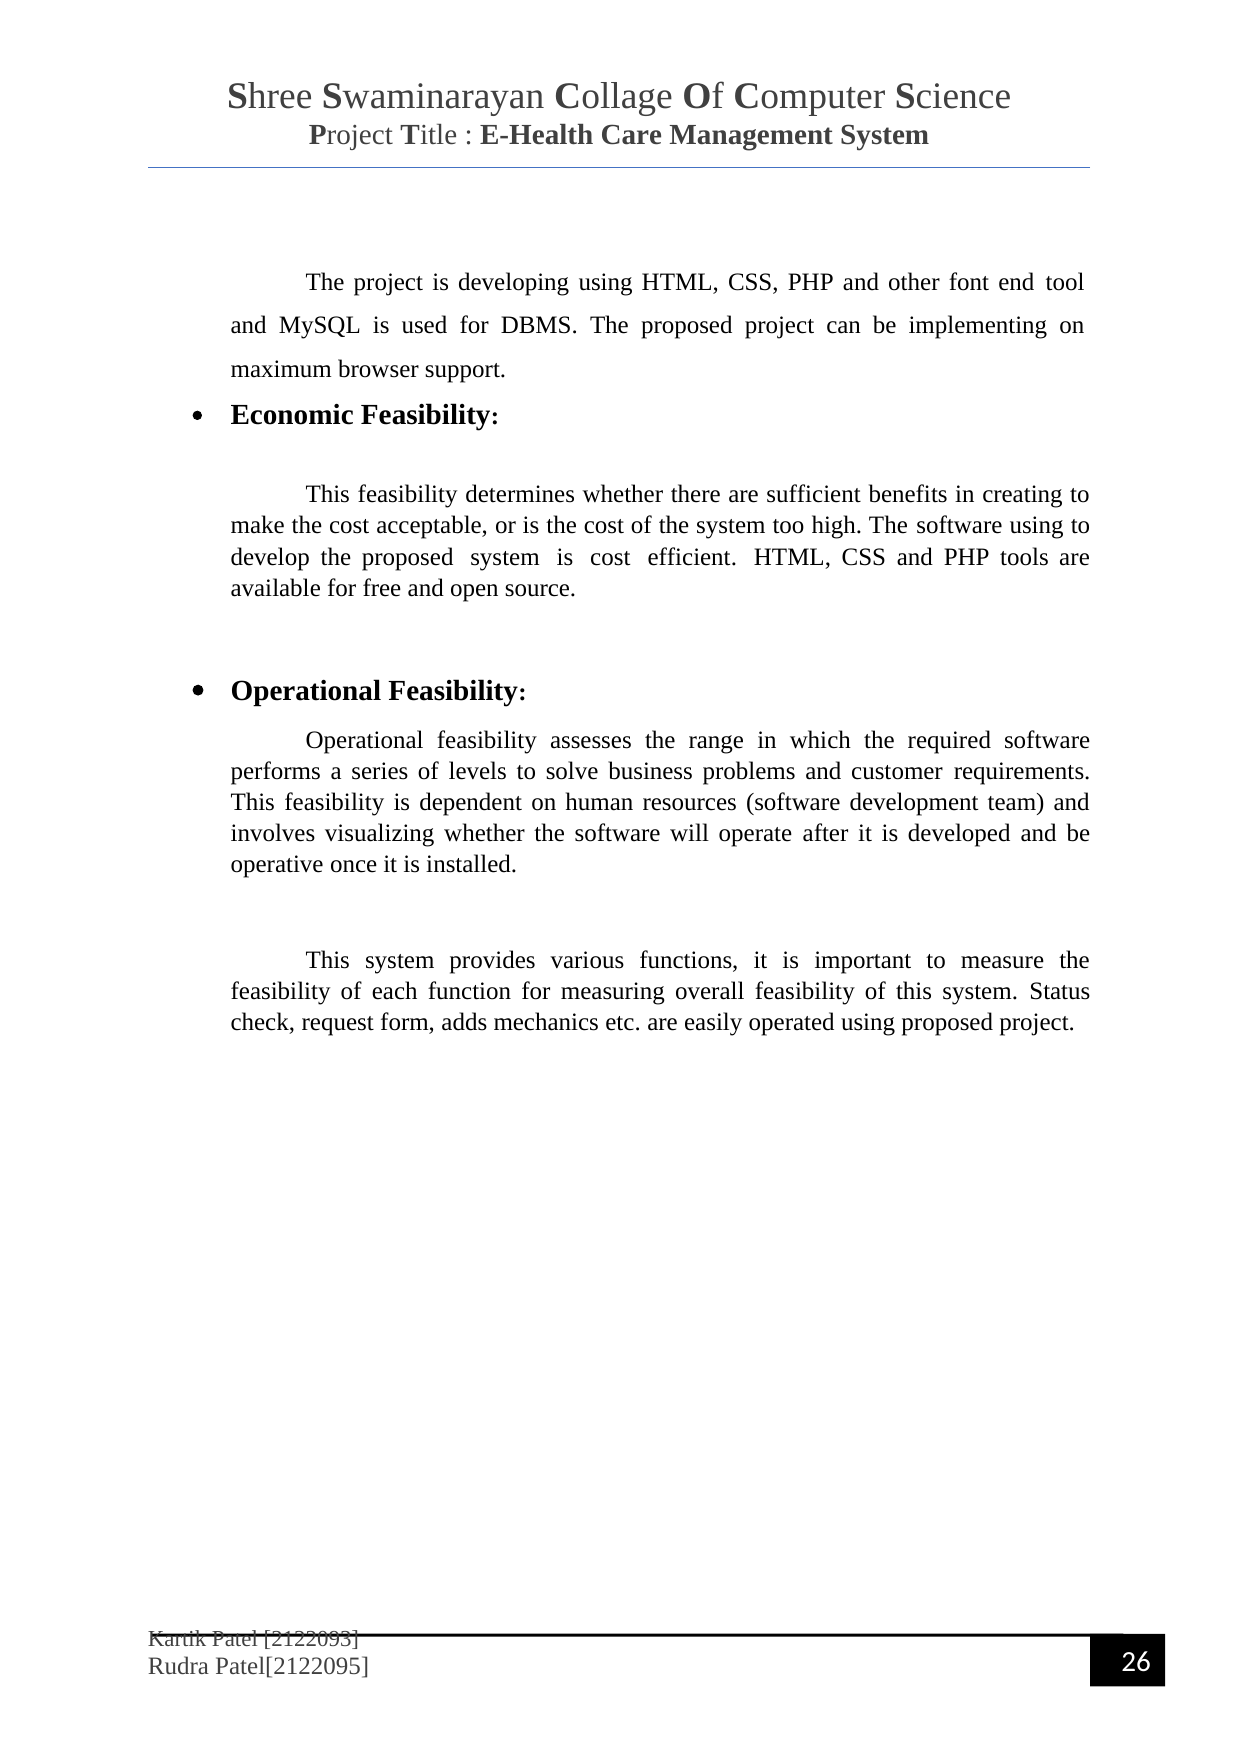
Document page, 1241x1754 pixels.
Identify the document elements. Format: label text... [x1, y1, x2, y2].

list Economic Feasibility: [193, 397, 1090, 430]
text Operational feasibility assesses the range in which the required software performs a series of levels to solve business problems and customer requirements. This feasibility is dependent on human resources (software development team) and involves visualizing whether the software will operate after it is developed and be operative once it is installed. [230, 725, 1090, 878]
text The project is developing using HTML, CSS, PHP and other font end tool and MySQL is used for DBMS. The proposed project can be implementing on maximum browser support. [230, 267, 1084, 382]
text This feasibility determines whether there are sufficient benefits in creating to make the cost acceptable, or is the cost of the system too high. The software using to develop the proposed system is cost efficient. HTML, CSS and PHP tools are available for free and open source. [230, 479, 1090, 601]
text This system provides various functions, it is important to measure the feasibility of each function for measuring overall feasibility of this system. Status check, request form, adds mechanics etc. are easily operated using proposed project. [230, 945, 1090, 1036]
list Operational Feasibility: [193, 673, 1090, 707]
